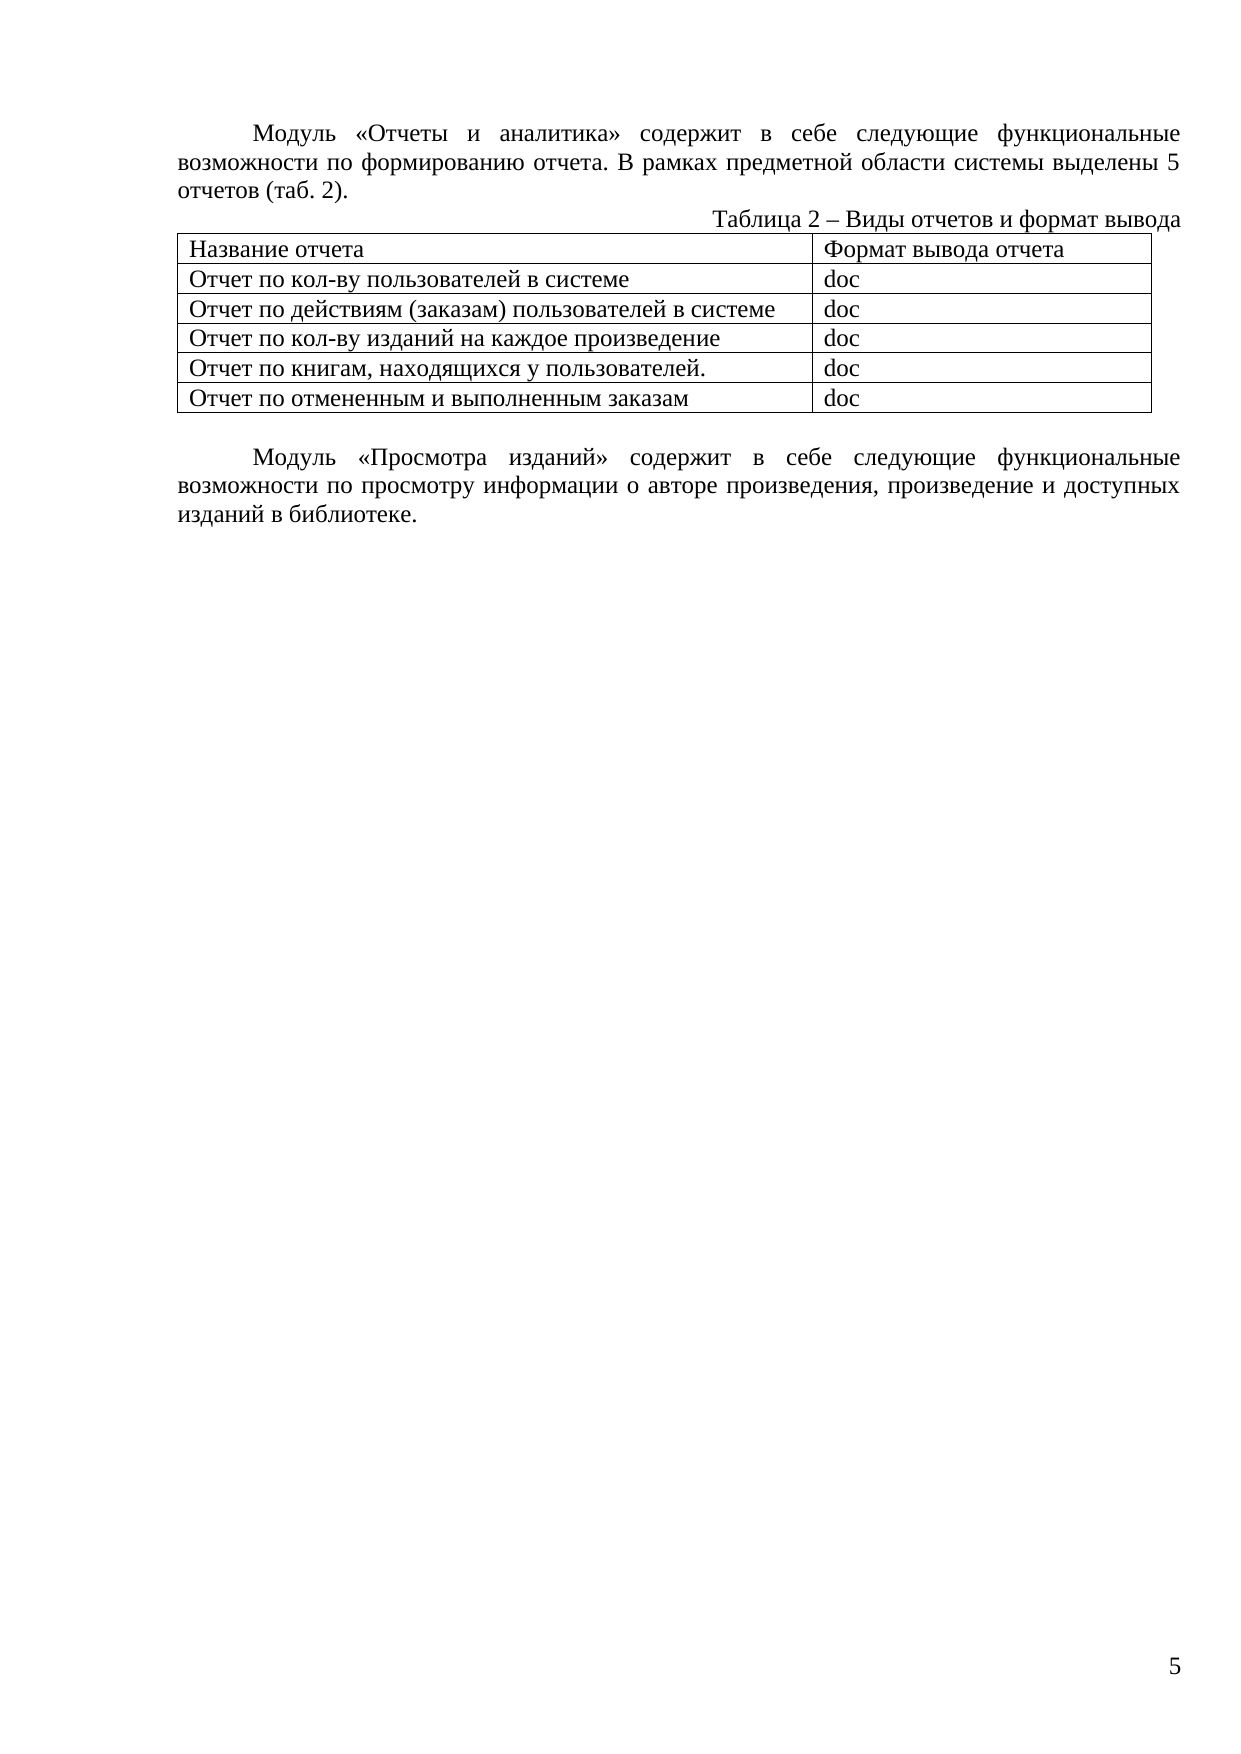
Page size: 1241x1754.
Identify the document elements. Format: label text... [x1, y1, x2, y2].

table_cell Отчет по книгам, находящихся у пользователей. [178, 353, 812, 382]
table_cell Отчет по отмененным и выполненным заказам [178, 383, 812, 412]
text Модуль «Отчеты и аналитика» содержит в себе следующие функциональные возможности по формированию отчета. В рамках предметной области системы выделены 5 отчетов (таб. 2). [177, 118, 1181, 204]
table_header Название отчета [178, 234, 812, 263]
table_cell Отчет по кол-ву изданий на каждое произведение [178, 324, 812, 352]
table_header Формат вывода отчета [813, 234, 1151, 263]
table_cell doc [813, 383, 1151, 412]
table_cell doc [813, 264, 1151, 293]
table_cell Отчет по действиям (заказам) пользователей в системе [178, 294, 812, 322]
table_cell Отчет по кол-ву пользователей в системе [178, 264, 812, 293]
text Таблица 2 – Виды отчетов и формат вывода [177, 204, 1181, 233]
table_cell doc [813, 294, 1151, 322]
text Модуль «Просмотра изданий» содержит в себе следующие функциональные возможности по просмотру информации о авторе произведения, произведение и доступных изданий в библиотеке. [177, 442, 1181, 528]
table_cell doc [813, 353, 1151, 382]
table_cell doc [813, 324, 1151, 352]
